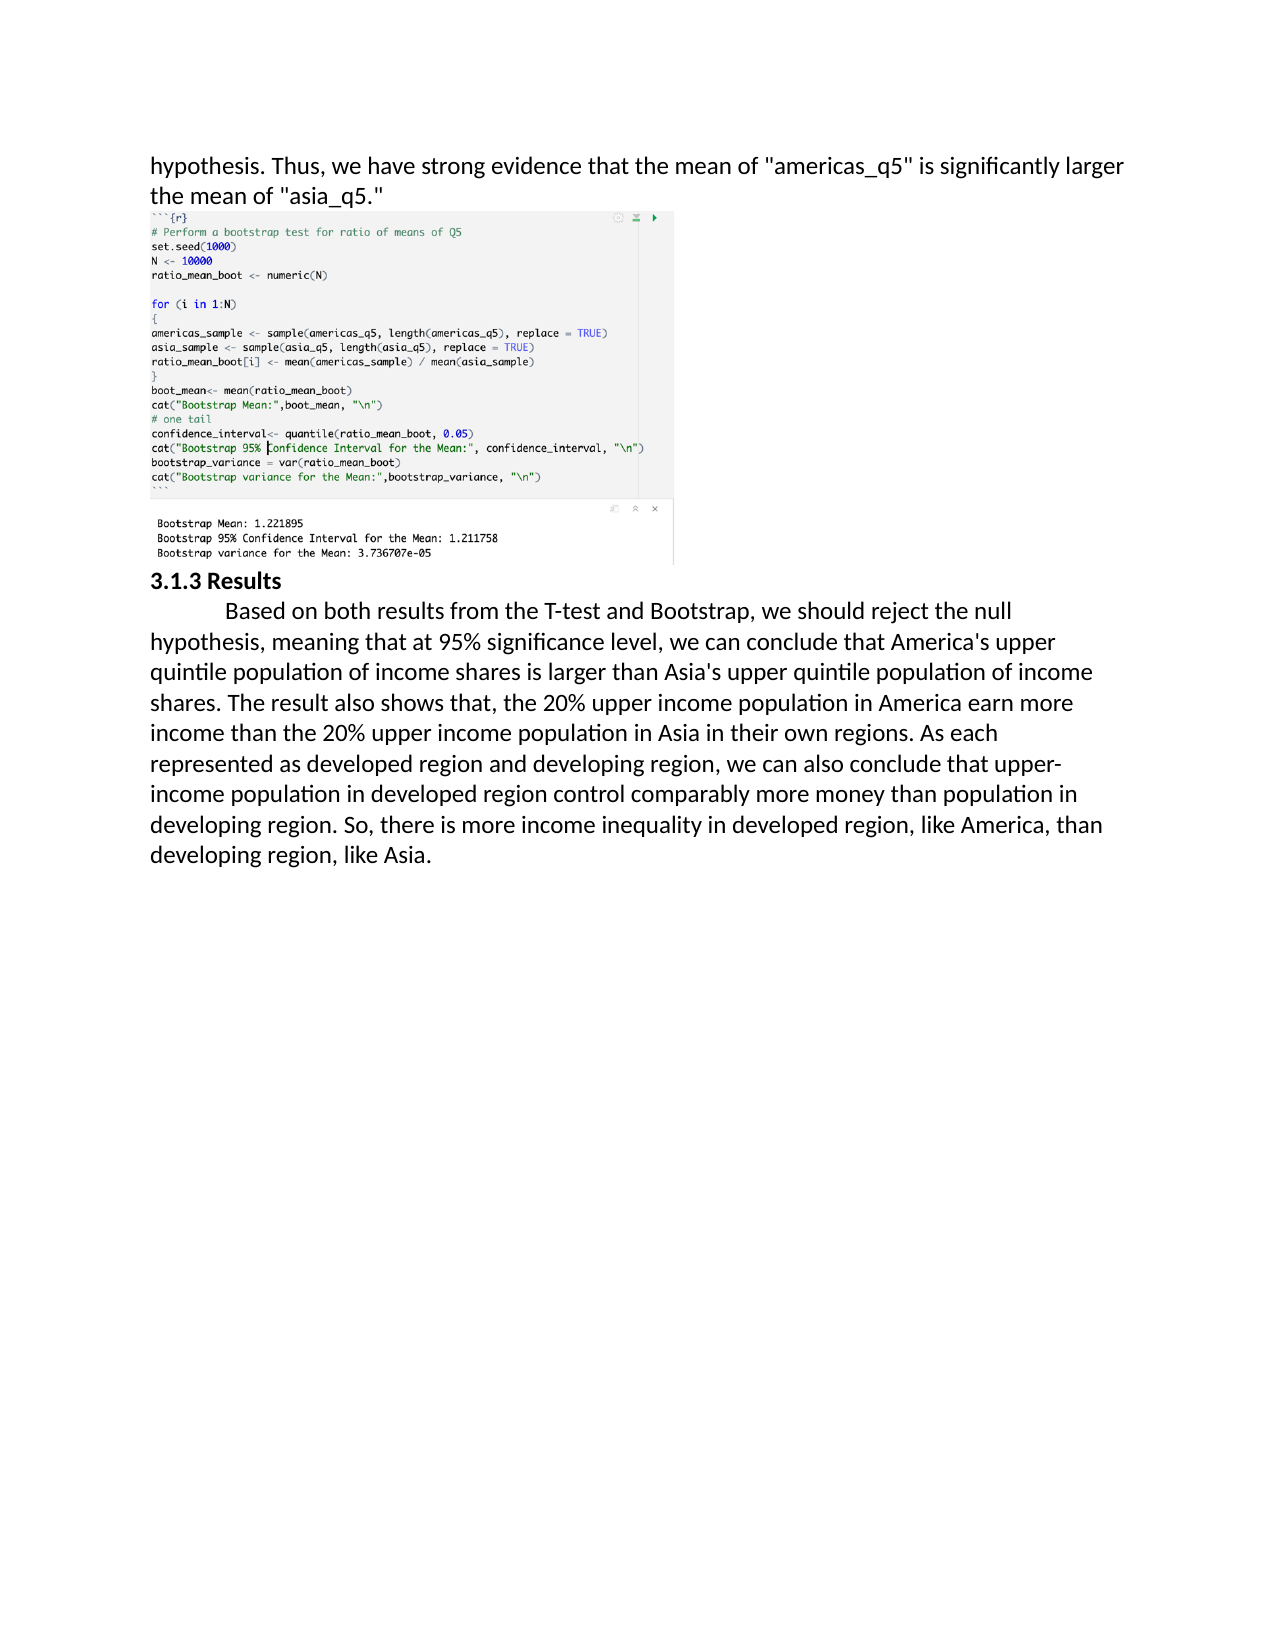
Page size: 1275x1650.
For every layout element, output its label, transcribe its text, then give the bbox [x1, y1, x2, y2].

text Based on both results from the T-test and Bootstrap, we should reject the null hypothesis, meaning that at 95% significance level, we can conclude that America's upper quintile population of income shares is larger than Asia's upper quintile population of income shares. The result also shows that, the 20% upper income population in America earn more income than the 20% upper income population in Asia in their own regions. As each represented as developed region and developing region, we can also conclude that upper-income population in developed region control comparably more money than population in developing region. So, there is more income inequality in developed region, like America, than developing region, like Asia. [150, 595, 1125, 870]
picture [150, 211, 675, 565]
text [150, 150, 1125, 211]
text 3.1.3 Results [150, 565, 1125, 595]
